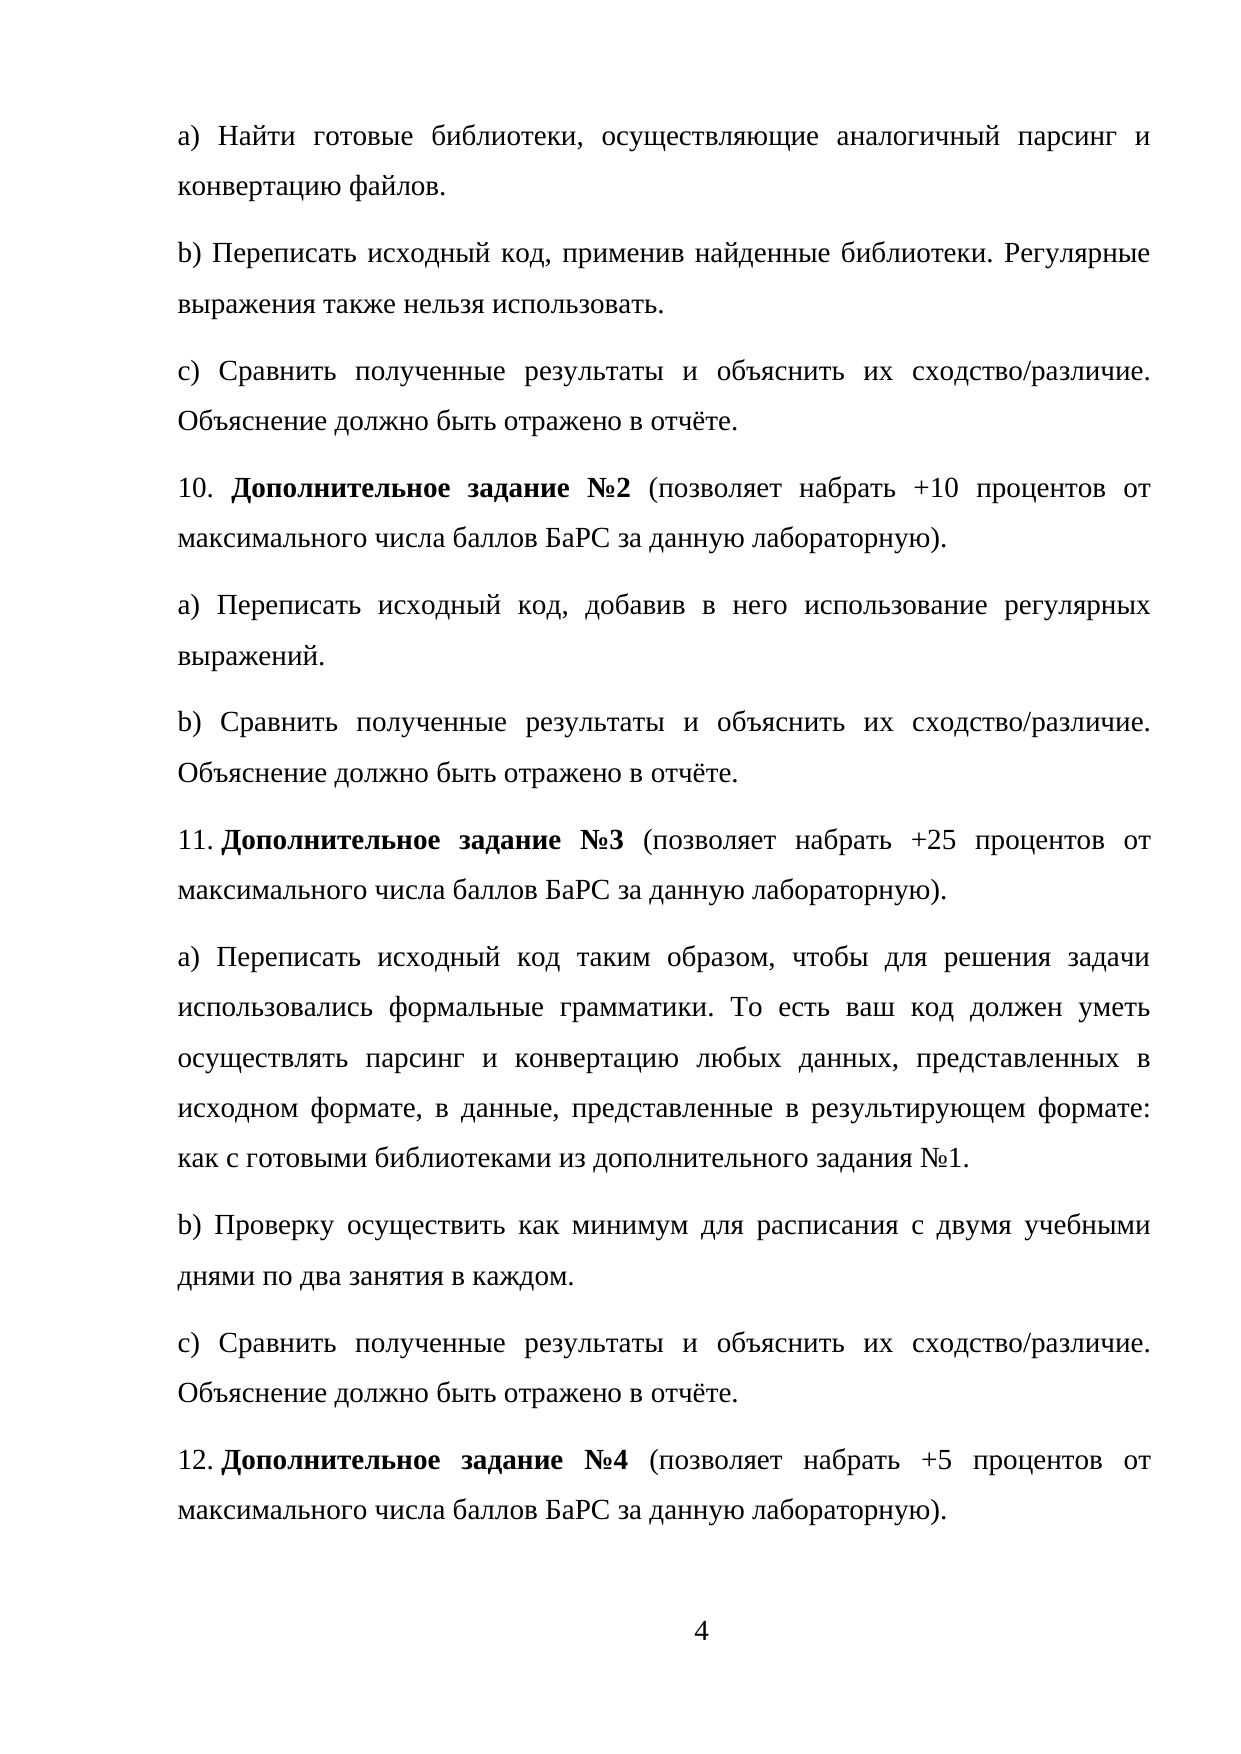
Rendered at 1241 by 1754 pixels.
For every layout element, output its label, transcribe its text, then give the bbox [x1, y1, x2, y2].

text b) Сравнить полученные результаты и объяснить их сходство/различие. Объяснение должно быть отражено в отчёте. [177, 704, 1152, 788]
text c) Сравнить полученные результаты и объяснить их сходство/различие. Объяснение должно быть отражено в отчёте. [177, 353, 1152, 437]
text b) Проверку осуществить как минимум для расписания с двумя учебными днями по два занятия в каждом. [177, 1207, 1152, 1291]
text b) Переписать исходный код, применив найденные библиотеки. Регулярные выражения также нельзя использовать. [177, 235, 1152, 319]
text a) Переписать исходный код, добавив в него использование регулярных выражений. [177, 587, 1152, 671]
list Дополнительное задание №3 (позволяет набрать +25 процентов от максимального числа баллов БаРС за данную лабораторную). [177, 822, 1152, 906]
text a) Найти готовые библиотеки, осуществляющие аналогичный парсинг и конвертацию файлов. [177, 118, 1152, 202]
text а) Переписать исходный код таким образом, чтобы для решения задачи использовались формальные грамматики. То есть ваш код должен уметь осуществлять парсинг и конвертацию любых данных, представленных в исходном формате, в данные, представленные в результирующем формате: как с готовыми библиотеками из дополнительного задания №1. [177, 939, 1152, 1174]
list Дополнительное задание №4 (позволяет набрать +5 процентов от максимального числа баллов БаРС за данную лабораторную). [177, 1442, 1152, 1526]
text с) Сравнить полученные результаты и объяснить их сходство/различие. Объяснение должно быть отражено в отчёте. [177, 1325, 1152, 1408]
text 10. Дополнительное задание №2 (позволяет набрать +10 процентов от максимального числа баллов БаРС за данную лабораторную). [177, 470, 1152, 554]
